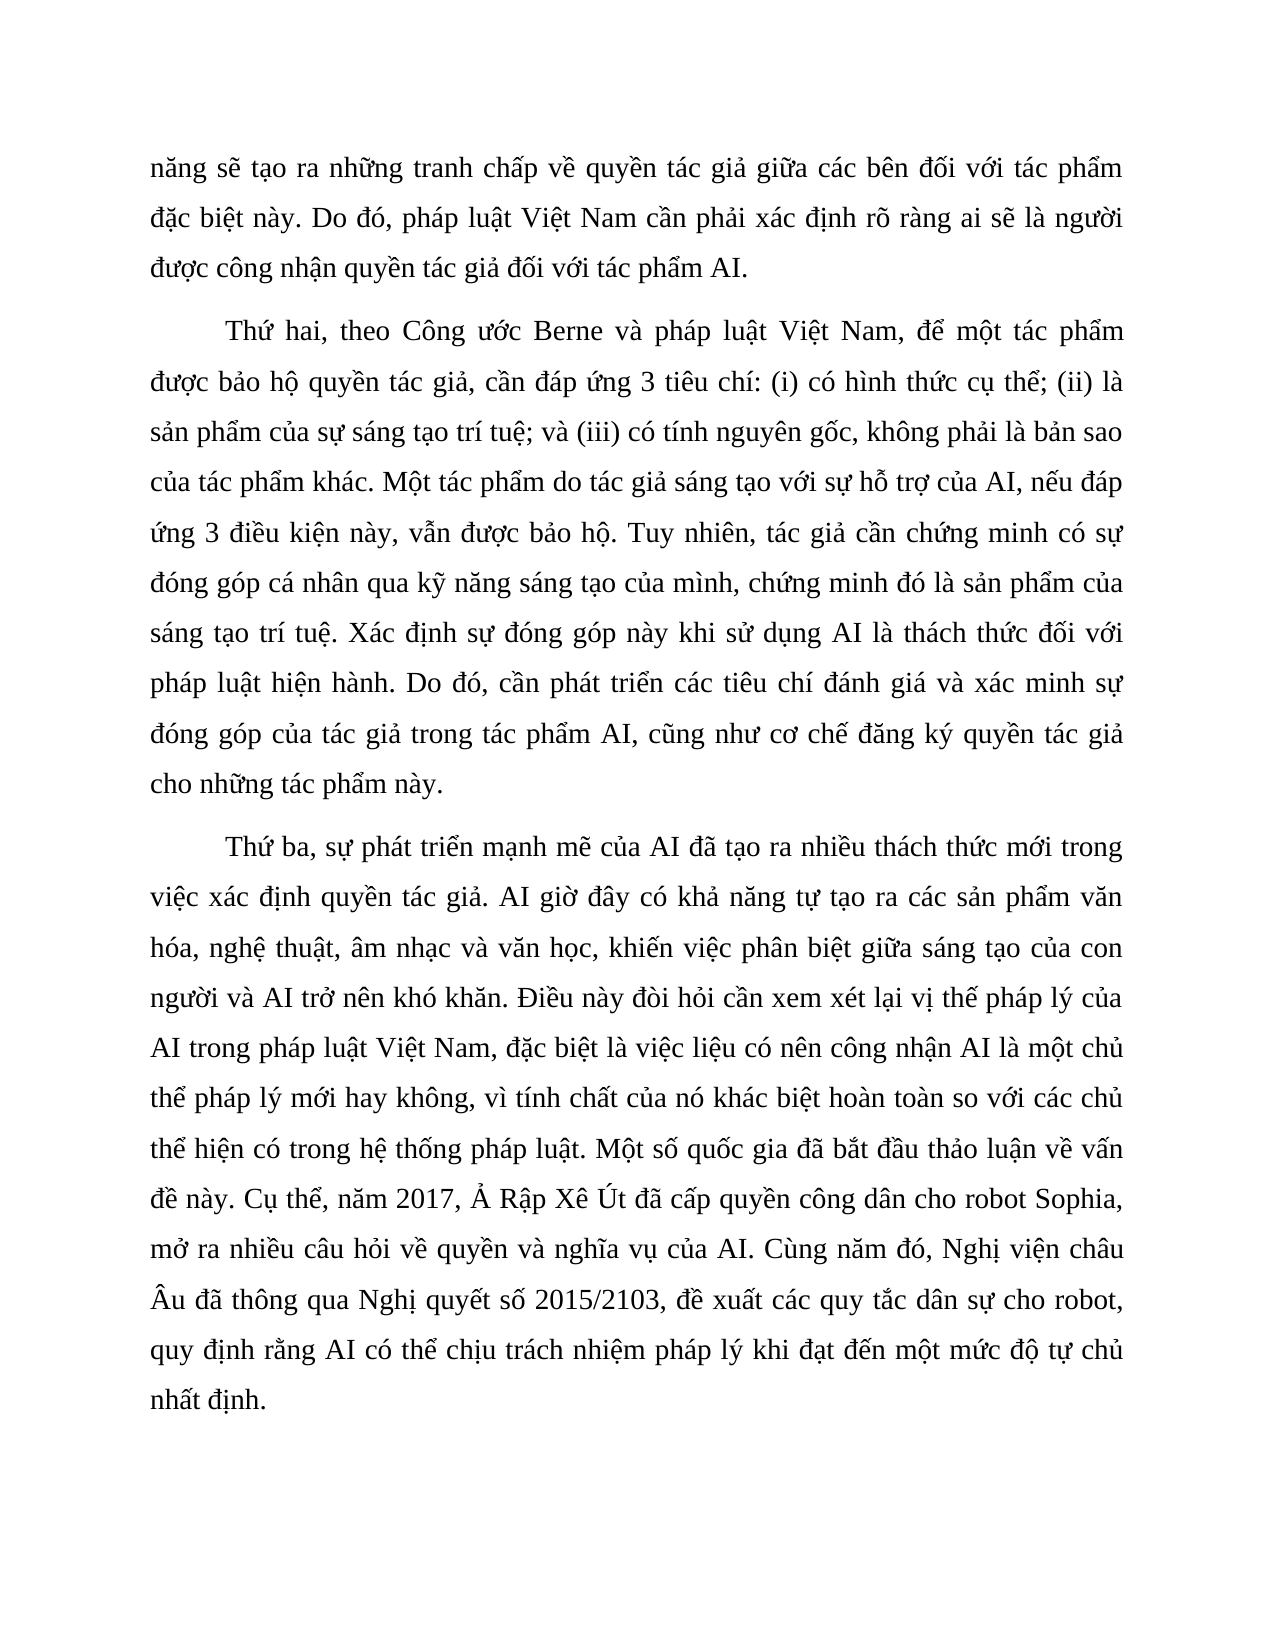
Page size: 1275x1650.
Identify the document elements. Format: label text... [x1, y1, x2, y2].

text Thứ ba, sự phát triển mạnh mẽ của AI đã tạo ra nhiều thách thức mới trong việc xác định quyền tác giả. AI giờ đây có khả năng tự tạo ra các sản phẩm văn hóa, nghệ thuật, âm nhạc và văn học, khiến việc phân biệt giữa sáng tạo của con người và AI trở nên khó khăn. Điều này đòi hỏi cần xem xét lại vị thế pháp lý của AI trong pháp luật Việt Nam, đặc biệt là việc liệu có nên công nhận AI là một chủ thể pháp lý mới hay không, vì tính chất của nó khác biệt hoàn toàn so với các chủ thể hiện có trong hệ thống pháp luật. Một số quốc gia đã bắt đầu thảo luận về vấn đề này. Cụ thể, năm 2017, Ả Rập Xê Út đã cấp quyền công dân cho robot Sophia, mở ra nhiều câu hỏi về quyền và nghĩa vụ của AI. Cùng năm đó, Nghị viện châu Âu đã thông qua Nghị quyết số 2015/2103, đề xuất các quy tắc dân sự cho robot, quy định rằng AI có thể chịu trách nhiệm pháp lý khi đạt đến một mức độ tự chủ nhất định. [150, 829, 1125, 1416]
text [150, 150, 1125, 284]
text Thứ hai, theo Công ước Berne và pháp luật Việt Nam, để một tác phẩm được bảo hộ quyền tác giả, cần đáp ứng 3 tiêu chí: (i) có hình thức cụ thể; (ii) là sản phẩm của sự sáng tạo trí tuệ; và (iii) có tính nguyên gốc, không phải là bản sao của tác phẩm khác. Một tác phẩm do tác giả sáng tạo với sự hỗ trợ của AI, nếu đáp ứng 3 điều kiện này, vẫn được bảo hộ. Tuy nhiên, tác giả cần chứng minh có sự đóng góp cá nhân qua kỹ năng sáng tạo của mình, chứng minh đó là sản phẩm của sáng tạo trí tuệ. Xác định sự đóng góp này khi sử dụng AI là thách thức đối với pháp luật hiện hành. Do đó, cần phát triển các tiêu chí đánh giá và xác minh sự đóng góp của tác giả trong tác phẩm AI, cũng như cơ chế đăng ký quyền tác giả cho những tác phẩm này. [150, 313, 1125, 800]
